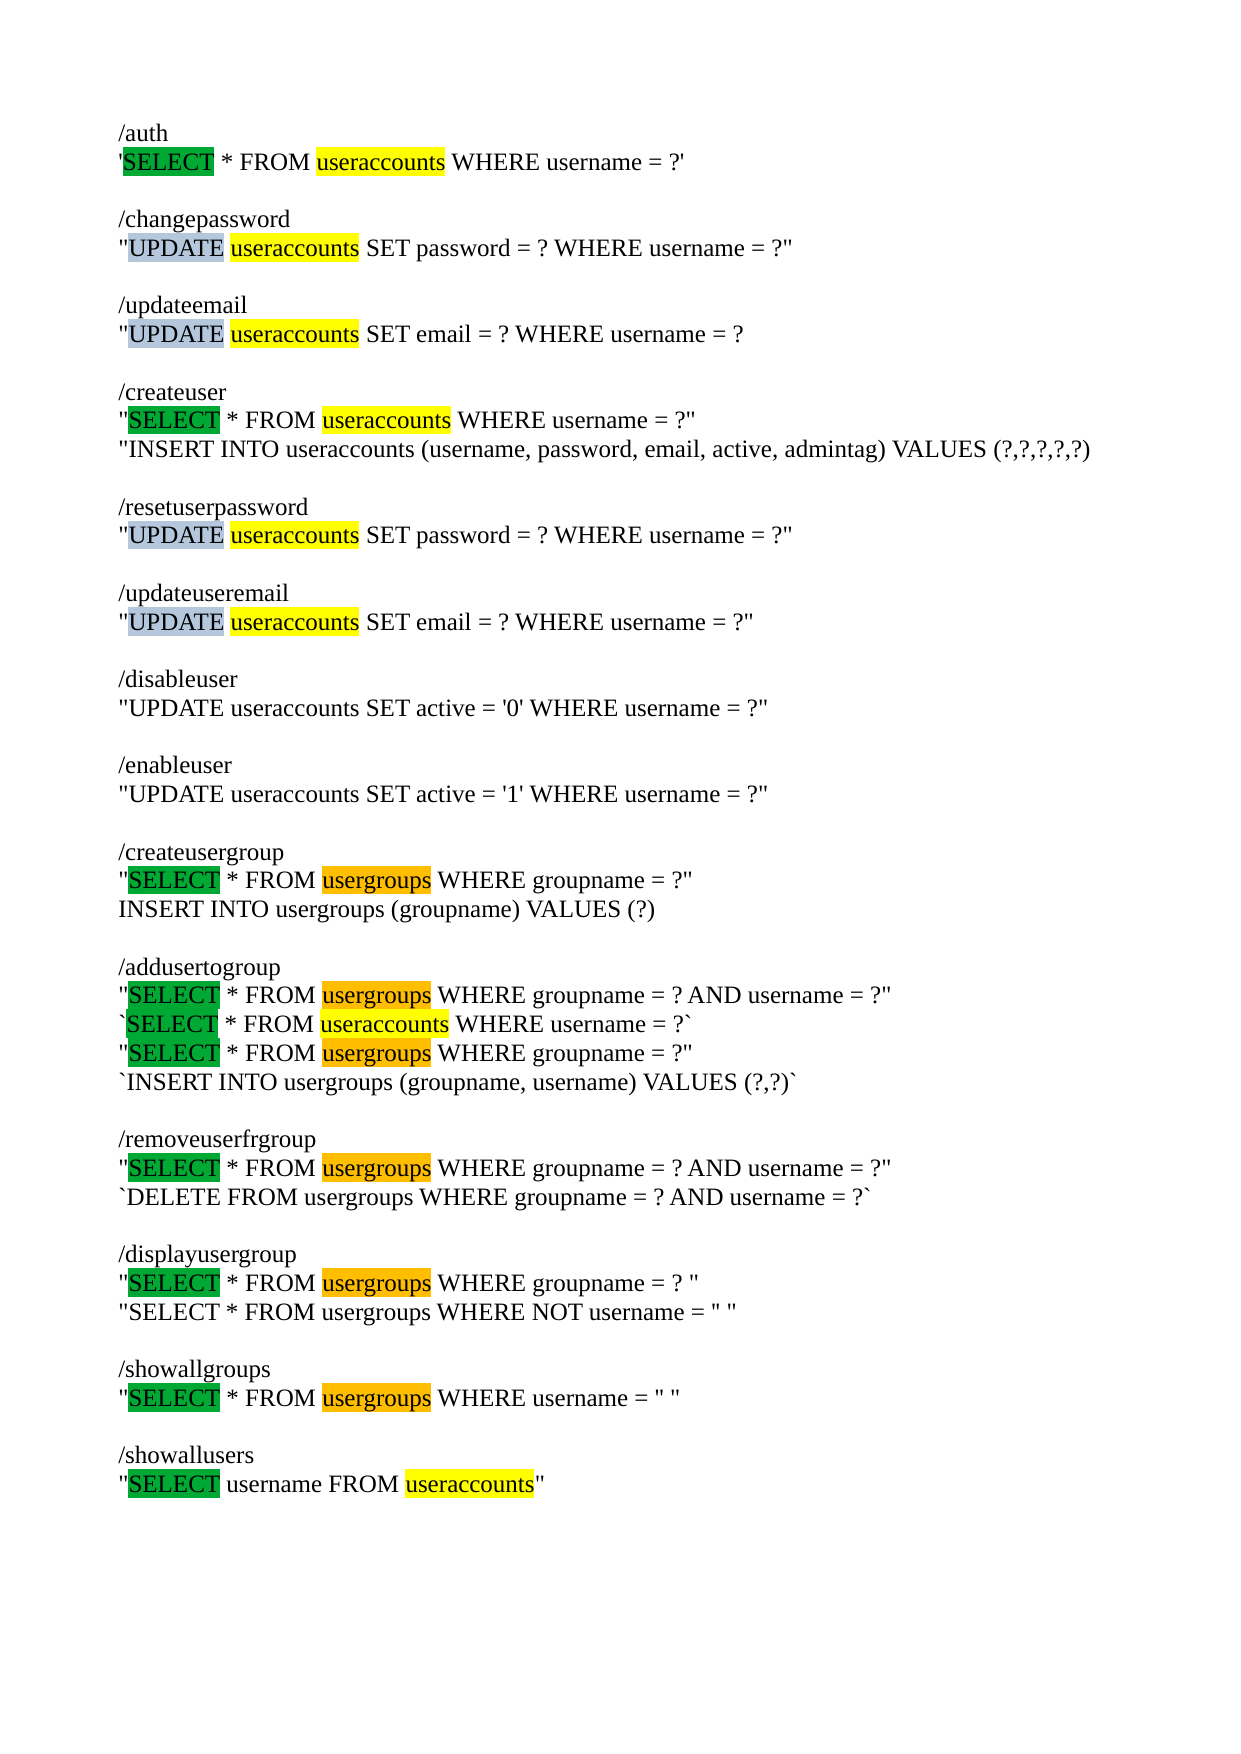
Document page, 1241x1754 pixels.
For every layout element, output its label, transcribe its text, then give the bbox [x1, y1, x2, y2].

text /addusertogroup [118, 952, 1122, 981]
text "SELECT * FROM usergroups WHERE groupname = ?" [220, 866, 322, 894]
text /removeuserfrgroup [118, 1124, 1122, 1153]
text "SELECT username FROM useraccounts" [220, 1469, 405, 1498]
text /displayusergroup [118, 1239, 1122, 1268]
text /resetuserpassword [118, 492, 1122, 521]
text `SELECT * FROM useraccounts WHERE username = ?` [449, 1009, 1122, 1038]
text `INSERT INTO usergroups (groupname, username) VALUES (?,?)` [118, 1067, 1122, 1096]
text /showallusers [118, 1441, 1122, 1469]
text /changepassword [118, 204, 1122, 233]
text "UPDATE useraccounts SET active = '0' WHERE username = ?" [118, 693, 1122, 722]
text "UPDATE useraccounts SET email = ? WHERE username = ?" [359, 607, 1122, 636]
text "SELECT * FROM usergroups WHERE groupname = ? " [431, 1268, 1122, 1297]
text 'SELECT * FROM useraccounts WHERE username = ?' [445, 147, 1122, 176]
text "UPDATE useraccounts SET email = ? WHERE username = ? [359, 319, 1122, 348]
text /createuser [118, 377, 1122, 406]
text "UPDATE useraccounts SET password = ? WHERE username = ?" [359, 521, 1122, 549]
text "SELECT * FROM usergroups WHERE groupname = ? AND username = ?" [431, 1153, 1122, 1182]
text "SELECT * FROM usergroups WHERE NOT username = '' " [118, 1297, 1122, 1326]
text /enableuser [118, 751, 1122, 779]
text /updateuseremail [118, 578, 1122, 607]
text `DELETE FROM usergroups WHERE groupname = ? AND username = ?` [118, 1182, 1122, 1211]
text "SELECT * FROM usergroups WHERE groupname = ?" [431, 866, 1122, 894]
text "SELECT * FROM usergroups WHERE groupname = ?" [220, 1038, 322, 1067]
text INSERT INTO usergroups (groupname) VALUES (?) [118, 894, 1122, 923]
text /createusergroup [118, 837, 1122, 866]
text "SELECT * FROM usergroups WHERE username = '' " [431, 1383, 1122, 1412]
text 'SELECT * FROM useraccounts WHERE username = ?' [214, 147, 316, 176]
text "SELECT * FROM usergroups WHERE groupname = ?" [431, 1038, 1122, 1067]
text "INSERT INTO useraccounts (username, password, email, active, admintag) VALUES (?,?,?,?,?) [118, 434, 1122, 463]
text /showallgroups [118, 1354, 1122, 1383]
text "SELECT * FROM usergroups WHERE groupname = ? " [220, 1268, 322, 1297]
text "UPDATE useraccounts SET active = '1' WHERE username = ?" [118, 779, 1122, 808]
text `SELECT * FROM useraccounts WHERE username = ?` [218, 1009, 320, 1038]
text /auth [118, 118, 1122, 147]
text "SELECT username FROM useraccounts" [534, 1469, 1122, 1498]
text "SELECT * FROM usergroups WHERE groupname = ? AND username = ?" [431, 981, 1122, 1009]
text "SELECT * FROM useraccounts WHERE username = ?" [220, 406, 322, 434]
text /updateemail [118, 291, 1122, 319]
text "SELECT * FROM useraccounts WHERE username = ?" [451, 406, 1122, 434]
text "SELECT * FROM usergroups WHERE username = '' " [220, 1383, 322, 1412]
text /disableuser [118, 664, 1122, 693]
text "UPDATE useraccounts SET password = ? WHERE username = ?" [359, 233, 1122, 262]
